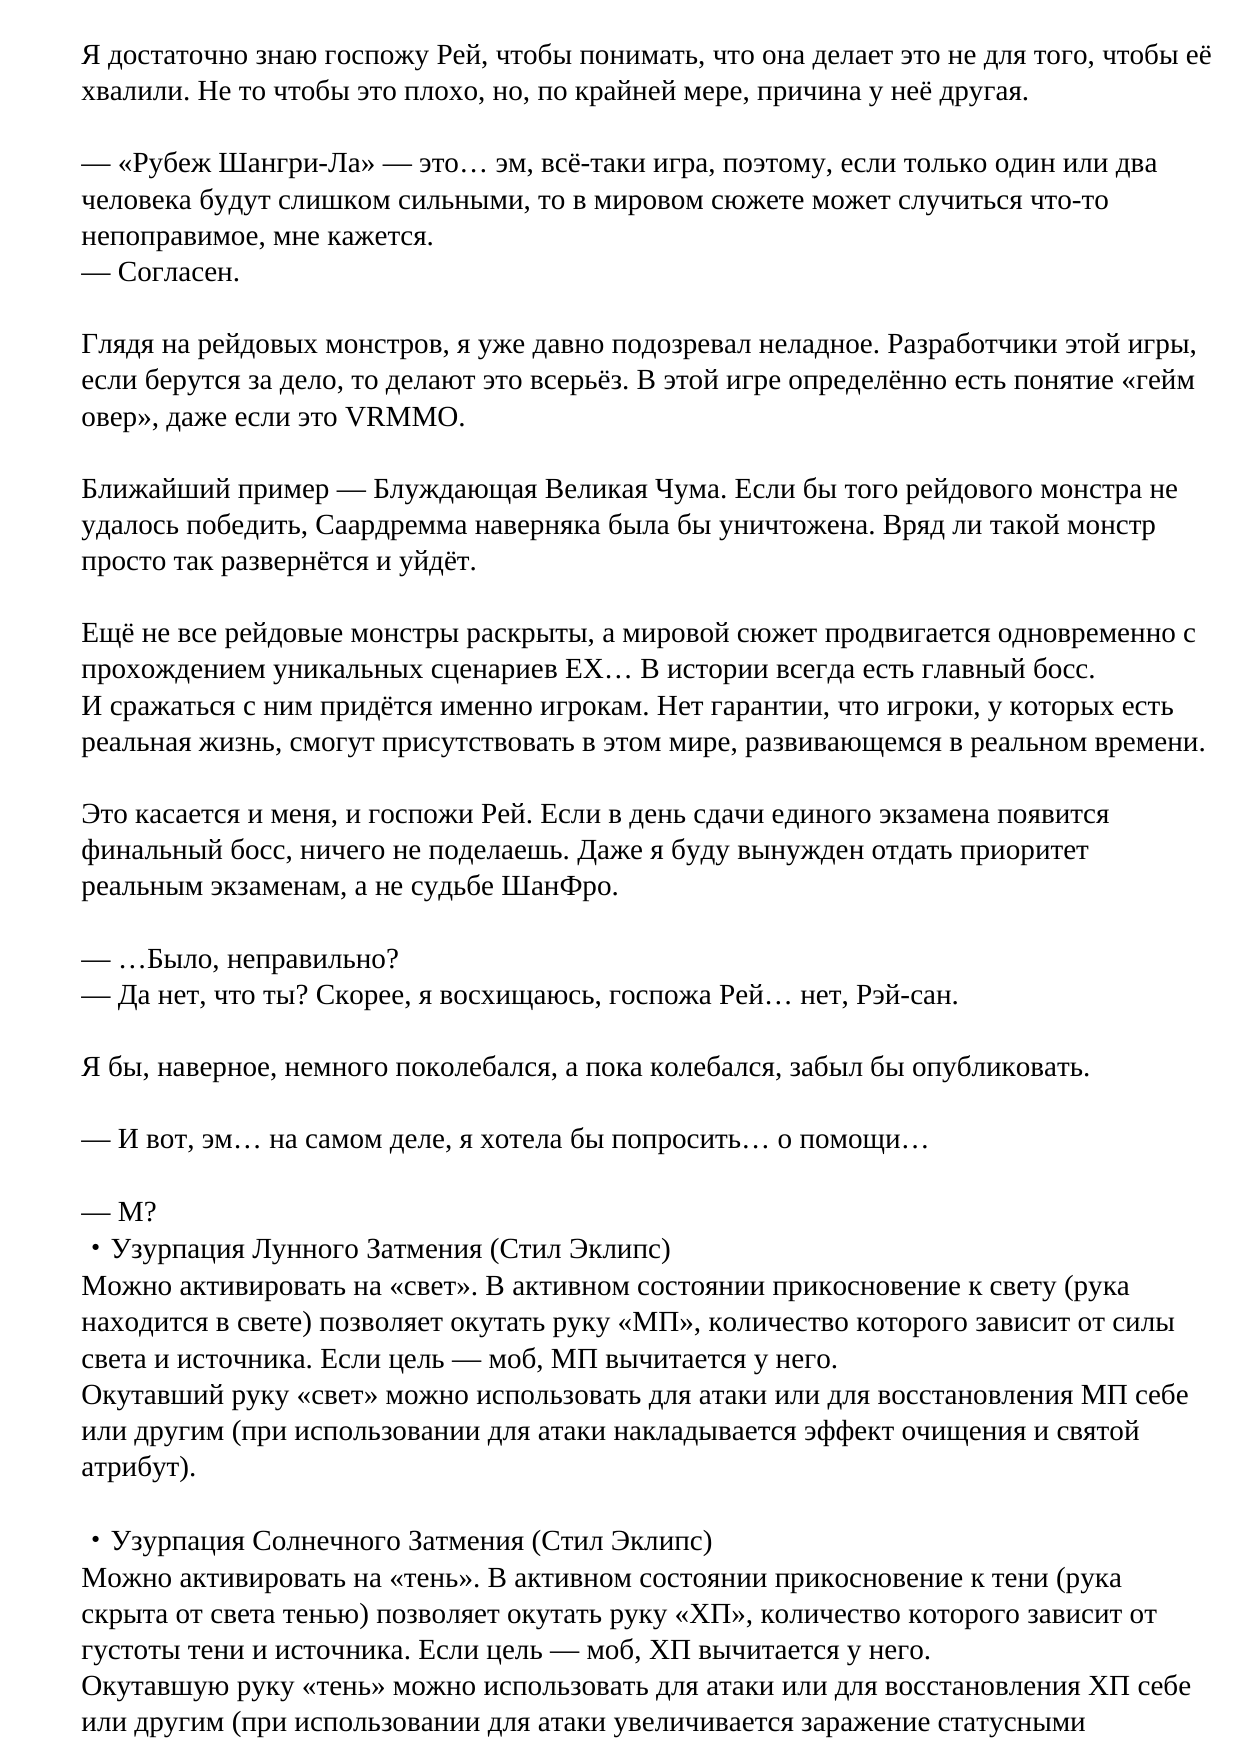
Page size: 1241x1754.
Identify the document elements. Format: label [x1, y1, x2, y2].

text [81, 37, 1215, 1738]
